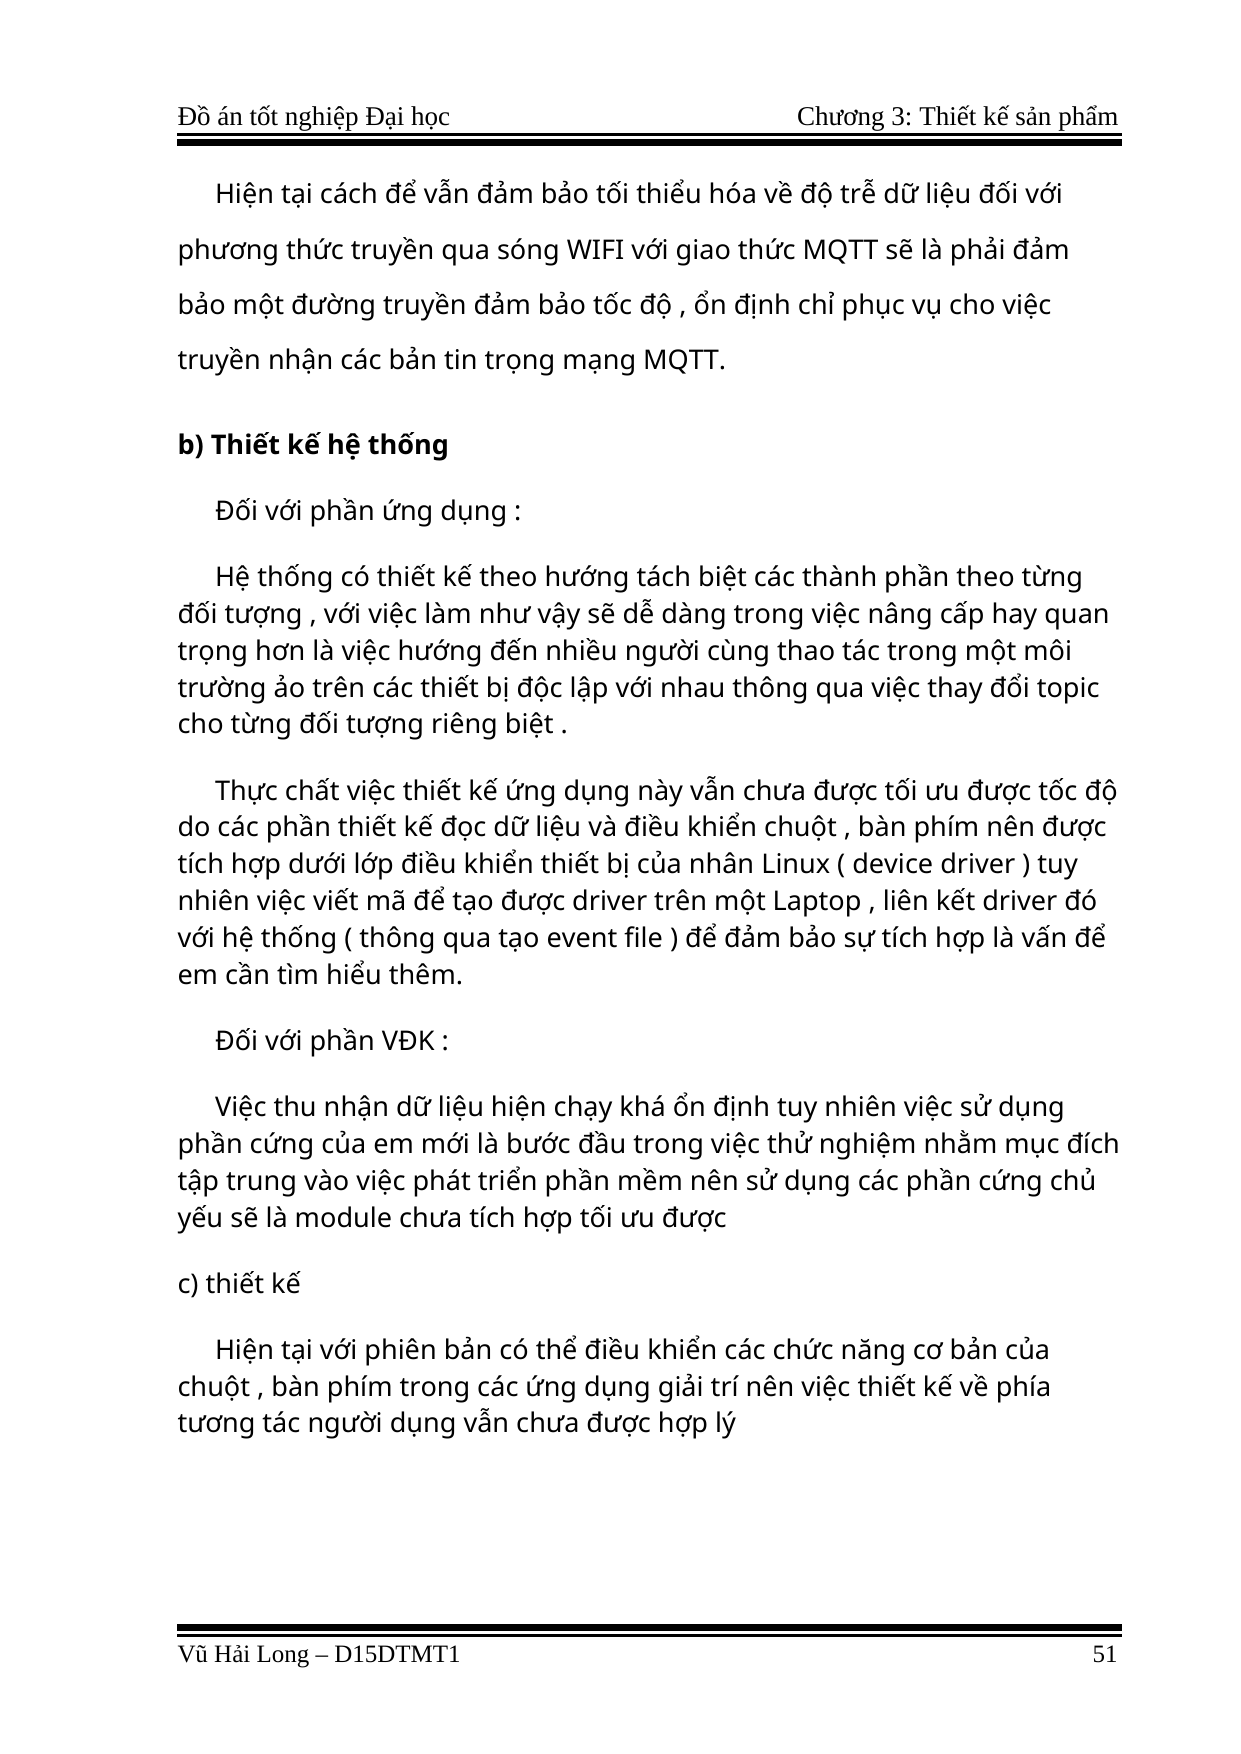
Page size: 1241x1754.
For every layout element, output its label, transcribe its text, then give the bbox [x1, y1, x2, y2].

text Hiện tại với phiên bản có thể điều khiển các chức năng cơ bản của chuột , bàn phím trong các ứng dụng giải trí nên việc thiết kế về phía tương tác người dụng vẫn chưa được hợp lý [177, 1330, 1122, 1441]
text c) thiết kế [177, 1264, 1122, 1301]
text Hệ thống có thiết kế theo hướng tách biệt các thành phần theo từng đối tượng , với việc làm như vậy sẽ dễ dàng trong việc nâng cấp hay quan trọng hơn là việc hướng đến nhiều người cùng thao tác trong một môi trường ảo trên các thiết bị độc lập với nhau thông qua việc thay đổi topic cho từng đối tượng riêng biệt . [177, 557, 1122, 742]
text b) Thiết kế hệ thống [177, 425, 1122, 462]
text Đối với phần VĐK : [177, 1021, 1122, 1058]
text Việc thu nhận dữ liệu hiện chạy khá ổn định tuy nhiên việc sử dụng phần cứng của em mới là bước đầu trong việc thử nghiệm nhằm mục đích tập trung vào việc phát triển phần mềm nên sử dụng các phần cứng chủ yếu sẽ là module chưa tích hợp tối ưu được [177, 1087, 1122, 1235]
text Đối với phần ứng dụng : [177, 491, 1122, 528]
text Hiện tại cách để vẫn đảm bảo tối thiểu hóa về độ trễ dữ liệu đối với phương thức truyền qua sóng WIFI với giao thức MQTT sẽ là phải đảm bảo một đường truyền đảm bảo tốc độ , ổn định chỉ phục vụ cho việc truyền nhận các bản tin trọng mạng MQTT. [177, 175, 1122, 378]
text Thực chất việc thiết kế ứng dụng này vẫn chưa được tối ưu được tốc độ do các phần thiết kế đọc dữ liệu và điều khiển chuột , bàn phím nên được tích hợp dưới lớp điều khiển thiết bị của nhân Linux ( device driver ) tuy nhiên việc viết mã để tạo được driver trên một Laptop , liên kết driver đó với hệ thống ( thông qua tạo event file ) để đảm bảo sự tích hợp là vấn để em cần tìm hiểu thêm. [177, 771, 1122, 992]
